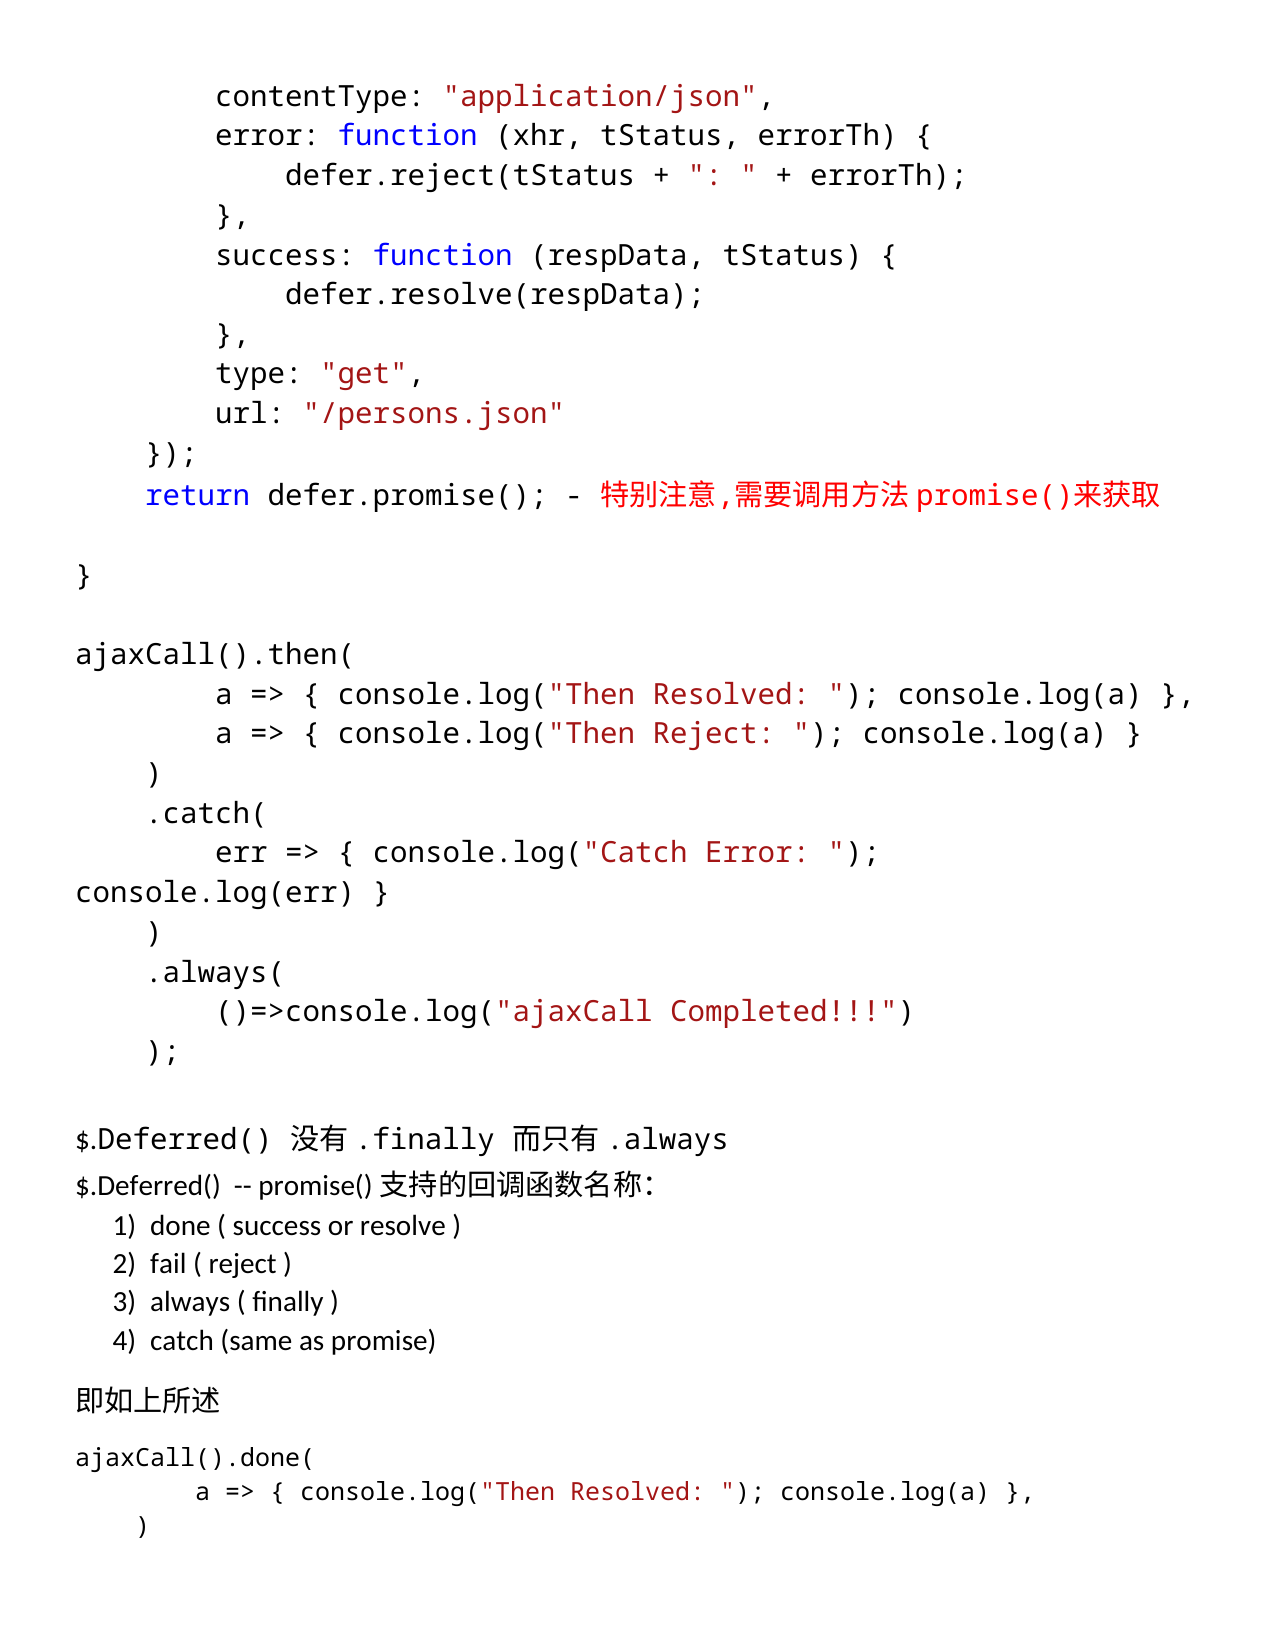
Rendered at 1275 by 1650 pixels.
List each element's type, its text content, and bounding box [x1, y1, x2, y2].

text } [75, 554, 1200, 594]
text a => { console.log("Then Reject: "); console.log(a) } [75, 713, 1200, 752]
text return defer.promise(); - 特别注意,需要调用方法 promise()来获取 [75, 472, 1200, 514]
text }, [75, 194, 1200, 234]
text $.Deferred() 没有 .finally 而只有 .always [75, 1115, 1200, 1158]
text contentType: "application/json", [75, 75, 1200, 115]
text ajaxCall().then( [75, 633, 1200, 673]
text defer.reject(tStatus + ": " + errorTh); [75, 154, 1200, 194]
text err => { console.log("Catch Error: "); console.log(err) } [75, 832, 1200, 911]
text ) [75, 911, 1200, 951]
text type: "get", [75, 353, 1200, 392]
text error: function (xhr, tStatus, errorTh) { [75, 115, 1200, 154]
list fail ( reject ) [112, 1245, 1200, 1281]
text .catch( [75, 792, 1200, 832]
text }); [75, 432, 1200, 472]
text $.Deferred() -- promise() 支持的回调函数名称： [75, 1161, 1200, 1203]
list done ( success or resolve ) [112, 1207, 1200, 1242]
list catch (same as promise) [112, 1322, 1200, 1358]
text 即如上所述 [75, 1377, 1200, 1419]
text .always( [75, 951, 1200, 991]
text success: function (respData, tStatus) { [75, 234, 1200, 273]
text a => { console.log("Then Resolved: "); console.log(a) }, [75, 673, 1200, 713]
text a => { console.log("Then Resolved: "); console.log(a) }, [75, 1473, 1200, 1507]
text ) [75, 1507, 1200, 1542]
text }, [75, 313, 1200, 353]
list always ( finally ) [112, 1283, 1200, 1319]
text url: "/persons.json" [75, 392, 1200, 432]
text ); [75, 1030, 1200, 1070]
text ()=>console.log("ajaxCall Completed!!!") [75, 991, 1200, 1030]
text defer.resolve(respData); [75, 273, 1200, 313]
text ajaxCall().done( [75, 1439, 1200, 1473]
text ) [75, 752, 1200, 792]
